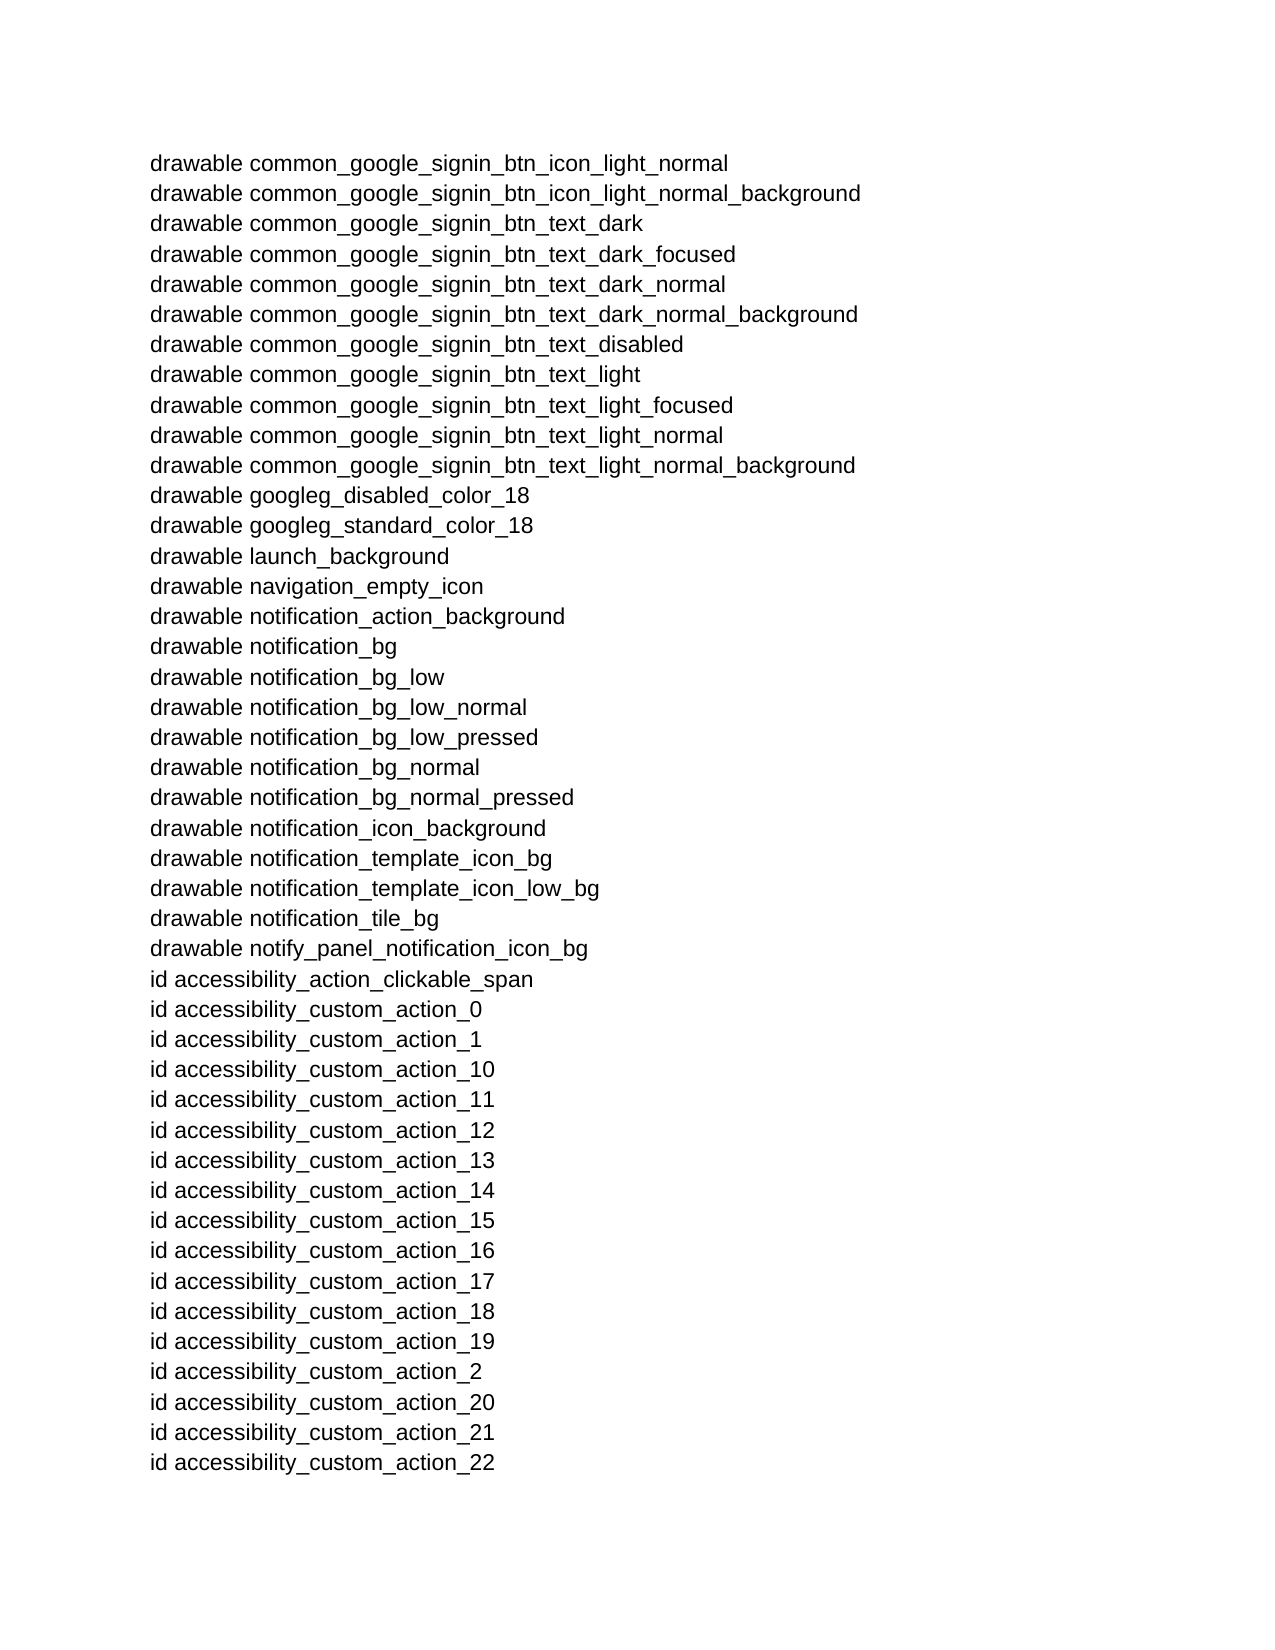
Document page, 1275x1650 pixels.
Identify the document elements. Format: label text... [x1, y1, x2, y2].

text drawable common_google_signin_btn_text_dark [150, 210, 1125, 237]
text drawable notification_template_icon_bg [150, 845, 1125, 871]
text id accessibility_custom_action_18 [150, 1298, 1125, 1324]
text drawable common_google_signin_btn_text_dark_normal [150, 271, 1125, 297]
text drawable notification_bg_low_normal [150, 694, 1125, 720]
text drawable common_google_signin_btn_text_light [150, 361, 1125, 388]
text id accessibility_custom_action_0 [150, 996, 1125, 1022]
text drawable googleg_disabled_color_18 [150, 482, 1125, 509]
text drawable notification_action_background [150, 603, 1125, 629]
text drawable common_google_signin_btn_icon_light_normal_background [150, 180, 1125, 207]
text drawable navigation_empty_icon [150, 573, 1125, 599]
text drawable common_google_signin_btn_text_light_normal_background [150, 452, 1125, 478]
text id accessibility_action_clickable_span [150, 966, 1125, 992]
text id accessibility_custom_action_17 [150, 1268, 1125, 1294]
text id accessibility_custom_action_13 [150, 1147, 1125, 1173]
text drawable common_google_signin_btn_text_light_focused [150, 392, 1125, 418]
text drawable notification_bg_normal [150, 754, 1125, 781]
text drawable common_google_signin_btn_text_disabled [150, 331, 1125, 358]
text id accessibility_custom_action_19 [150, 1328, 1125, 1354]
text drawable common_google_signin_btn_icon_light_normal [150, 150, 1125, 176]
text id accessibility_custom_action_14 [150, 1177, 1125, 1203]
text drawable notify_panel_notification_icon_bg [150, 935, 1125, 962]
text drawable googleg_standard_color_18 [150, 512, 1125, 539]
text drawable launch_background [150, 543, 1125, 569]
text id accessibility_custom_action_2 [150, 1358, 1125, 1385]
text id accessibility_custom_action_15 [150, 1207, 1125, 1234]
text drawable common_google_signin_btn_text_dark_normal_background [150, 301, 1125, 327]
text id accessibility_custom_action_10 [150, 1056, 1125, 1083]
text id accessibility_custom_action_21 [150, 1419, 1125, 1445]
text drawable notification_template_icon_low_bg [150, 875, 1125, 901]
text id accessibility_custom_action_22 [150, 1449, 1125, 1475]
text id accessibility_custom_action_16 [150, 1237, 1125, 1264]
text drawable notification_tile_bg [150, 905, 1125, 932]
text drawable notification_bg_normal_pressed [150, 784, 1125, 811]
text drawable notification_bg_low_pressed [150, 724, 1125, 750]
text drawable common_google_signin_btn_text_dark_focused [150, 241, 1125, 267]
text id accessibility_custom_action_11 [150, 1086, 1125, 1113]
text drawable notification_icon_background [150, 814, 1125, 841]
text id accessibility_custom_action_12 [150, 1117, 1125, 1143]
text drawable notification_bg [150, 633, 1125, 660]
text id accessibility_custom_action_20 [150, 1388, 1125, 1415]
text drawable notification_bg_low [150, 663, 1125, 690]
text id accessibility_custom_action_1 [150, 1026, 1125, 1052]
text drawable common_google_signin_btn_text_light_normal [150, 422, 1125, 448]
